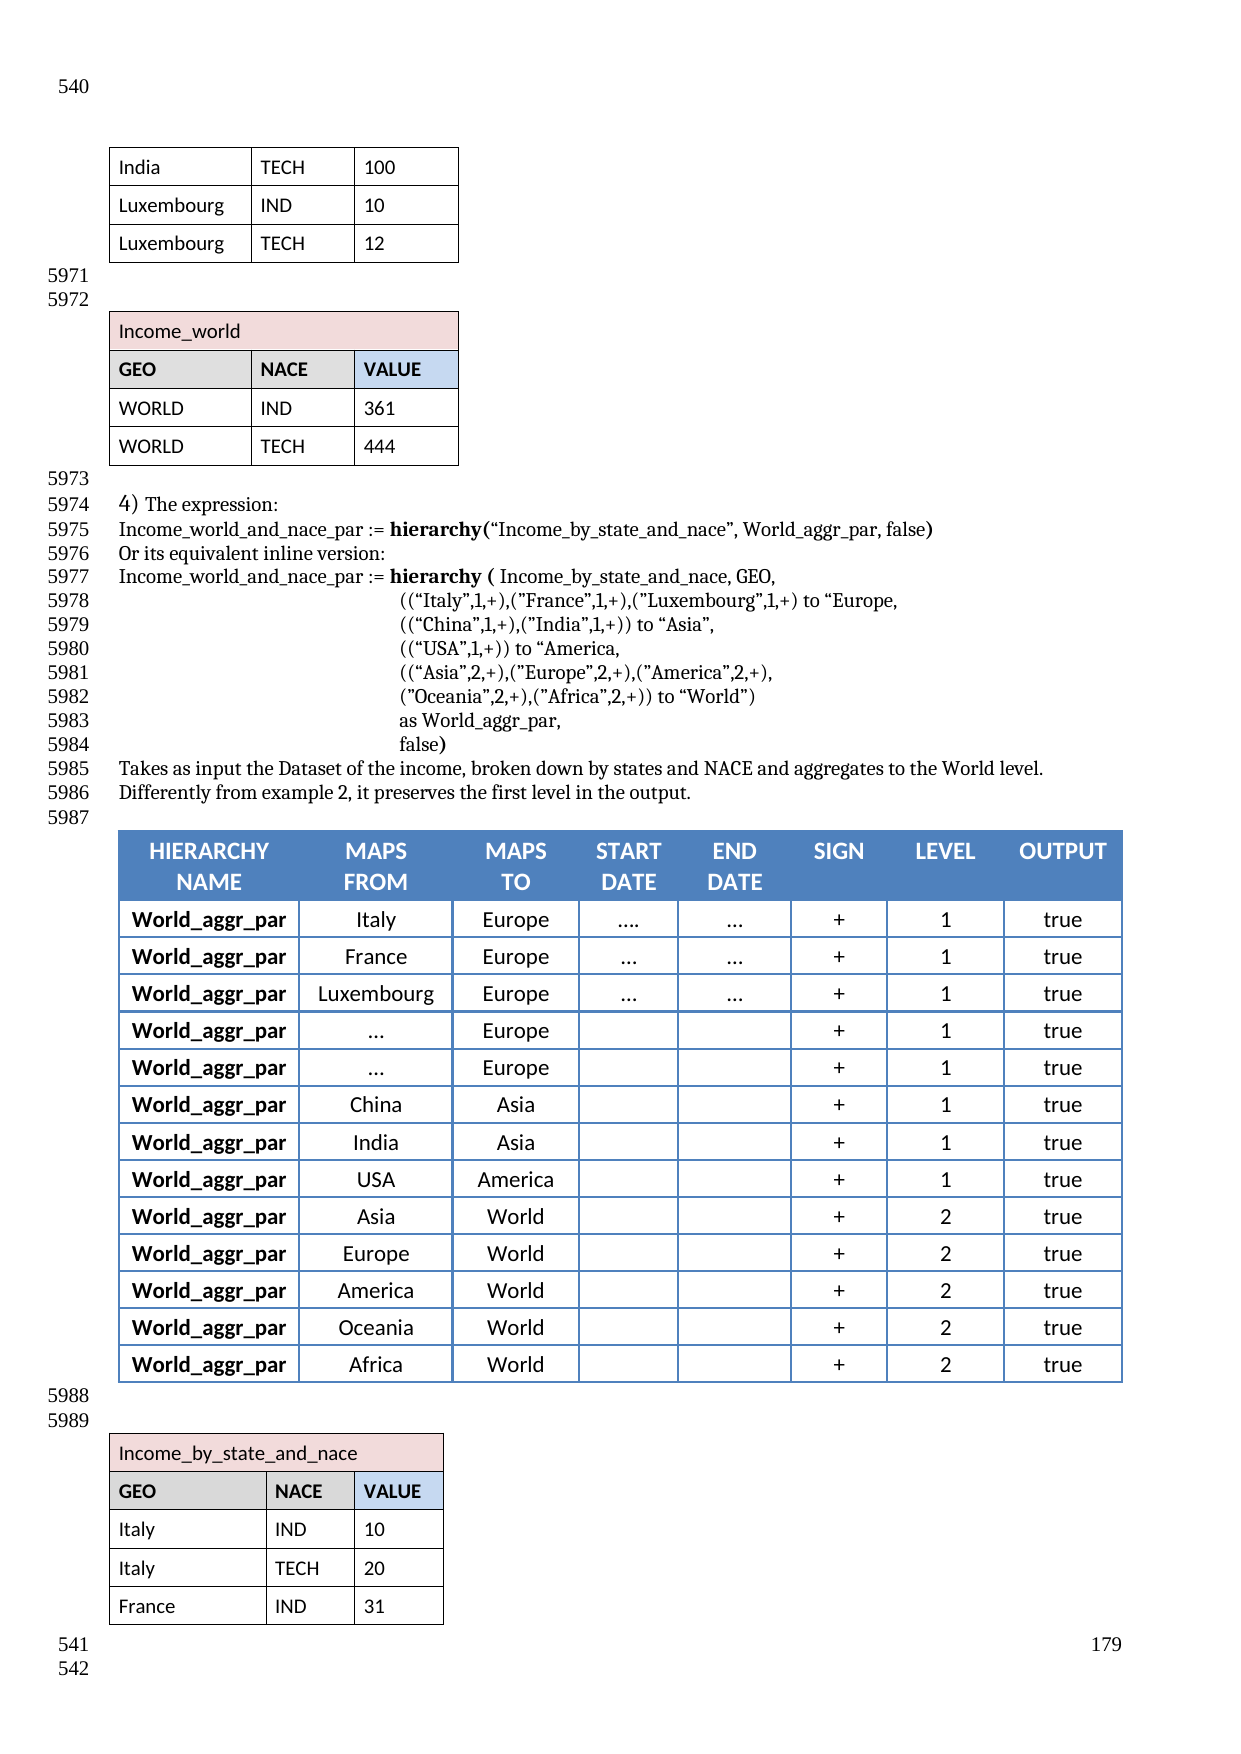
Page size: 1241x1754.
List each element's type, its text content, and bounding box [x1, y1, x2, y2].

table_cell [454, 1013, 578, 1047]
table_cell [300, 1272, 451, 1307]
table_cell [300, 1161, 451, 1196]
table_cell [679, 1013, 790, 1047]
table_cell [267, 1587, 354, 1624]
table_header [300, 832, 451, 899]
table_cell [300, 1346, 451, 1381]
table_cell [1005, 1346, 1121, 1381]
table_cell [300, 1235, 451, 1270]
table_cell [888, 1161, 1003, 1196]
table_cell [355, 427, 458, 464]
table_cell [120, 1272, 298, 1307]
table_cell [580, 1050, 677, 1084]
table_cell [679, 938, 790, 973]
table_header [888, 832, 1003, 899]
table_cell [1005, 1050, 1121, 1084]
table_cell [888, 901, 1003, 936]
text Takes as input the Dataset of the income, broken down by states and NACE and aggregates to the World level. Differently from example 2, it preserves the first level in the output. [118, 757, 1122, 805]
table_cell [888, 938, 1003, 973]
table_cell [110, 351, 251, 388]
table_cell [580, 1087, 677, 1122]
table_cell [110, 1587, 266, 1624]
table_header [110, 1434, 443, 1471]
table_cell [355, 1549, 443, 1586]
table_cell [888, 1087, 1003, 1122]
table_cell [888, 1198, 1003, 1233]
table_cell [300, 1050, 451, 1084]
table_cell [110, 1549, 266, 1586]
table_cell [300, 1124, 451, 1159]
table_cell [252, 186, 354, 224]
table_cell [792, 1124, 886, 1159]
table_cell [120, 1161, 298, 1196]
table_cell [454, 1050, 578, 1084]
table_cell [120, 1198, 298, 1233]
text ((“China”,1,+),(”India”,1,+)) to “Asia”, [399, 613, 1122, 637]
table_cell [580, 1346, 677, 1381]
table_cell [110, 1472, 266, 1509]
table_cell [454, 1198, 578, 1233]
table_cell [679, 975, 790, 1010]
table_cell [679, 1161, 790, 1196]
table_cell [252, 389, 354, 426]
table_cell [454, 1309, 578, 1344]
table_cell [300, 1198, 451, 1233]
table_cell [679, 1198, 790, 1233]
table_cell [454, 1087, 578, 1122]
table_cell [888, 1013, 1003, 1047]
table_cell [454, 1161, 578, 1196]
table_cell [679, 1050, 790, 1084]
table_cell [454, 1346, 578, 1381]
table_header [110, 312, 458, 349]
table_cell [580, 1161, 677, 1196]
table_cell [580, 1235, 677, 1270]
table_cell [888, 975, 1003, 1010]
text false) [399, 733, 1122, 757]
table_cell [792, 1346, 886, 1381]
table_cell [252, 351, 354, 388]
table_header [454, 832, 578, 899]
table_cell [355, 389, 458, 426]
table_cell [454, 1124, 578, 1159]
text Income_world_and_nace_par := hierarchy ( Income_by_state_and_nace, GEO, [118, 565, 1122, 589]
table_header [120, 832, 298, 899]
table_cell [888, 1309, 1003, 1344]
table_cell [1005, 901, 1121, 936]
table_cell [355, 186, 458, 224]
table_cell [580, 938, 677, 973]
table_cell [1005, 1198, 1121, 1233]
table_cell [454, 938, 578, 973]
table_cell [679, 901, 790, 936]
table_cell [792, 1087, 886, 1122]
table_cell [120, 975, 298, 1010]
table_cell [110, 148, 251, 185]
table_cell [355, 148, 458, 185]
text 4) The expression: [118, 489, 1122, 517]
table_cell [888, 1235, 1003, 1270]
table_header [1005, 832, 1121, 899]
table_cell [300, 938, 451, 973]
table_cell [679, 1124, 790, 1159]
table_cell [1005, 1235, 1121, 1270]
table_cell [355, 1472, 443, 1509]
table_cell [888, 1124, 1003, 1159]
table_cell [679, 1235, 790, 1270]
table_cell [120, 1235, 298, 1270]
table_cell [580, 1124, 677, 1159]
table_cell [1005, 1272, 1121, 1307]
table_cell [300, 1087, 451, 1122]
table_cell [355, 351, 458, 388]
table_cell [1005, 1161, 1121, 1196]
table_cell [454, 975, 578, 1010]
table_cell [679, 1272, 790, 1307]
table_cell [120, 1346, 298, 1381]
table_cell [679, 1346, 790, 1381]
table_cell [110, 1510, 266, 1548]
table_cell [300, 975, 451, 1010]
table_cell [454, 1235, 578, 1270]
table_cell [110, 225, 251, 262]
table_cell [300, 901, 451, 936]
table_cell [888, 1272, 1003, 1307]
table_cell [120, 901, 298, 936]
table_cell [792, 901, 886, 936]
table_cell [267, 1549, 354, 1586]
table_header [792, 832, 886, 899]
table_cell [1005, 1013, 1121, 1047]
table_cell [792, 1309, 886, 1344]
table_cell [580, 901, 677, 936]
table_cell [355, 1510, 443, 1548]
text Income_world_and_nace_par := hierarchy(“Income_by_state_and_nace”, World_aggr_par, false) [118, 517, 1122, 541]
text ((“USA”,1,+)) to “America, [399, 637, 1122, 661]
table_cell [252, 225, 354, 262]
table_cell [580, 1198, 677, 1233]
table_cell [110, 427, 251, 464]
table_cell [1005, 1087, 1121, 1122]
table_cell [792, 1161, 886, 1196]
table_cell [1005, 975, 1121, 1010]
text ((“Asia”,2,+),(”Europe”,2,+),(”America”,2,+), [399, 661, 1122, 685]
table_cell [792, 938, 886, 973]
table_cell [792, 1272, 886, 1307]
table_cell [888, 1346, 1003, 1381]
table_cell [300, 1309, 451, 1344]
text Or its equivalent inline version: [118, 541, 1122, 565]
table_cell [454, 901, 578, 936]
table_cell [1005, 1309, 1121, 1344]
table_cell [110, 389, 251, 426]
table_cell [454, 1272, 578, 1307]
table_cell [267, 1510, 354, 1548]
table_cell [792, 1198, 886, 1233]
text (”Oceania”,2,+),(”Africa”,2,+)) to “World”) [399, 685, 1122, 709]
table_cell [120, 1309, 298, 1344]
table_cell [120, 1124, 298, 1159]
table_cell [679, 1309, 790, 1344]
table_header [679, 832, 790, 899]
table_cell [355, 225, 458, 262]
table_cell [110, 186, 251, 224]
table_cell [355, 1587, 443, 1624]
text as World_aggr_par, [399, 709, 1122, 733]
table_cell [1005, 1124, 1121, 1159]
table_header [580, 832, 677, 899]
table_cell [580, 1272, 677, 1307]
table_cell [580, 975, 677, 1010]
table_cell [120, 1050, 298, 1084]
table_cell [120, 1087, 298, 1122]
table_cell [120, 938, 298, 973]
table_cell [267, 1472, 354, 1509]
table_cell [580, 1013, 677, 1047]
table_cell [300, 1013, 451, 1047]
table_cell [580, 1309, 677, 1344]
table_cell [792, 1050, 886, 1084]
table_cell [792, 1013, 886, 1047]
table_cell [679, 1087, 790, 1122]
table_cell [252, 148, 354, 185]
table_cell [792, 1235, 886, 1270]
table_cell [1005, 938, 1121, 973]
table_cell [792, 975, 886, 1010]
text ((“Italy”,1,+),(”France”,1,+),(”Luxembourg”,1,+) to “Europe, [399, 589, 1122, 613]
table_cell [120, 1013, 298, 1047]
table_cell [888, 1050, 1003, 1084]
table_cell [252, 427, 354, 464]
